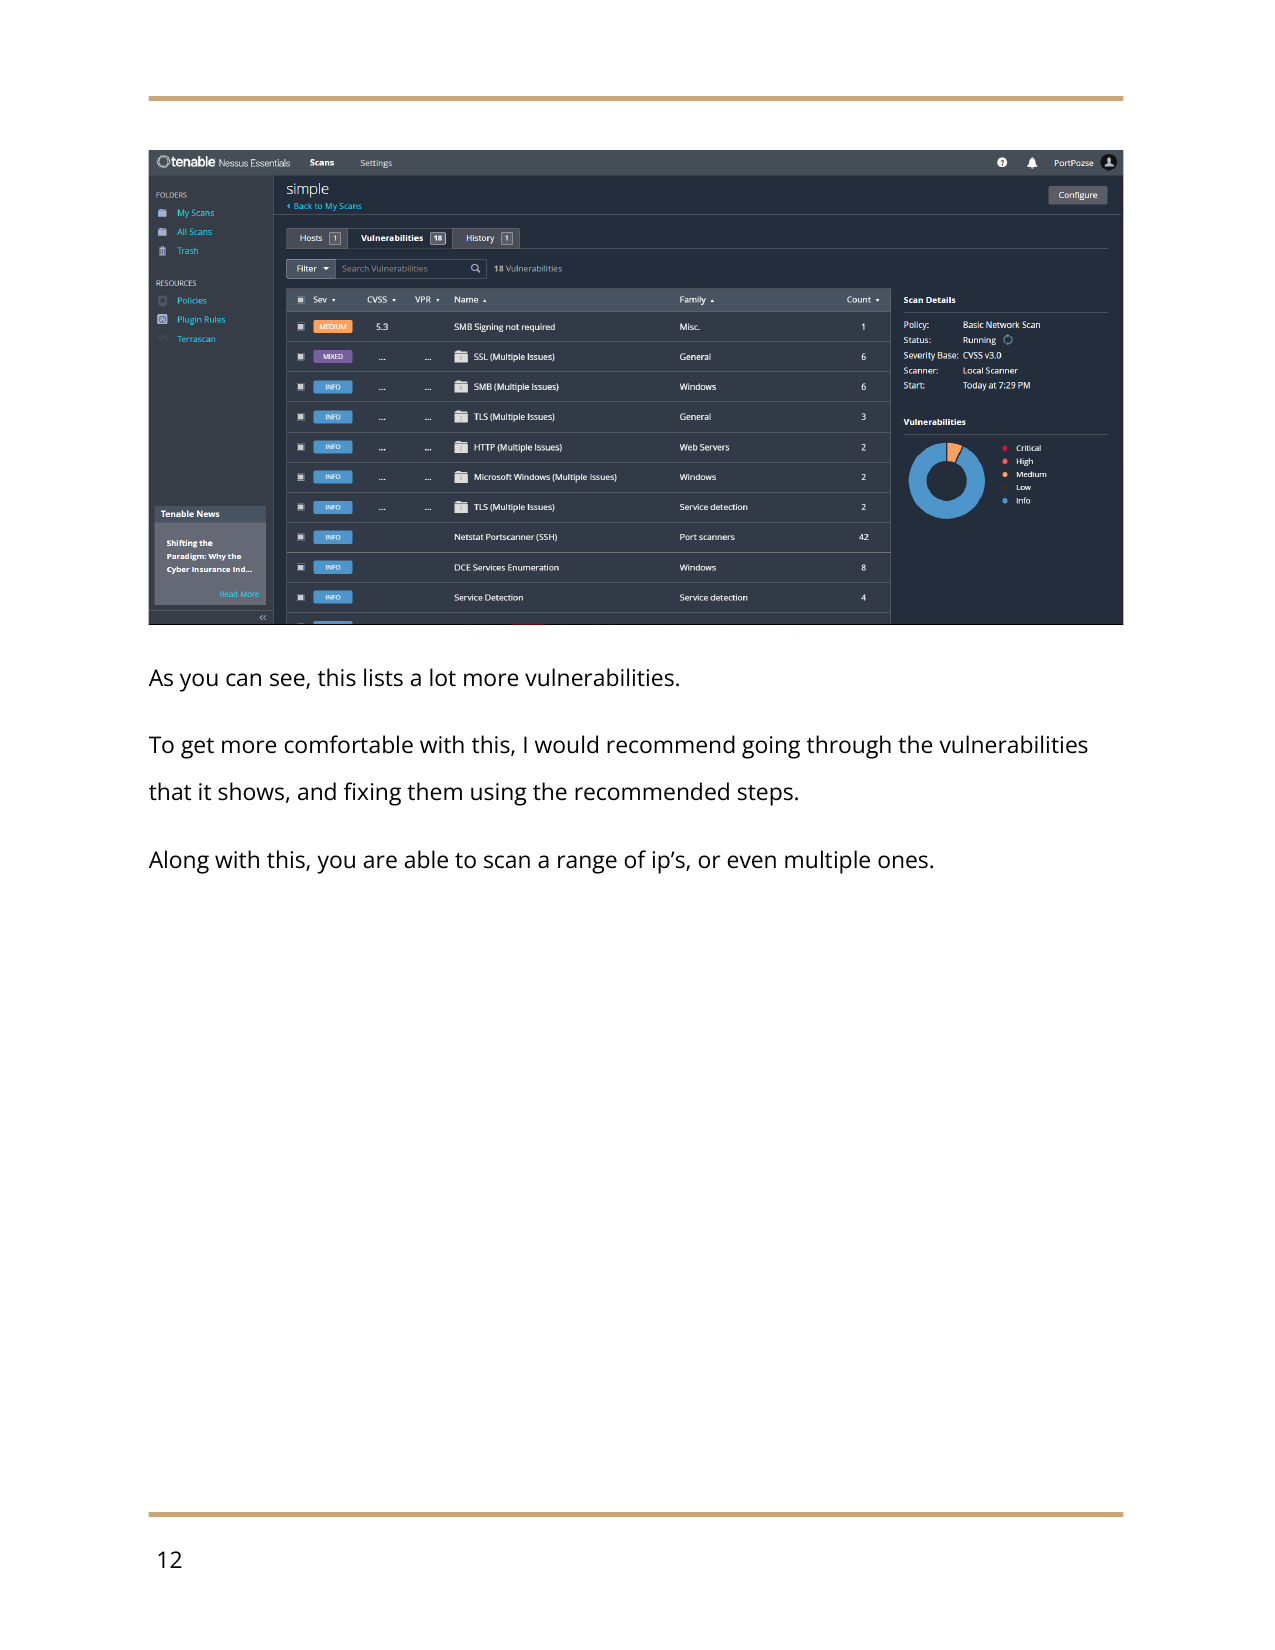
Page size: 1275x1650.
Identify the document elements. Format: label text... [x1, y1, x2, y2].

text To get more comfortable with this, I would recommend going through the vulnerabilities that it shows, and fixing them using the recommended steps. [148, 729, 1125, 807]
text Along with this, you are able to scan a range of ip’s, or even multiple ones. [148, 844, 1125, 875]
picture [148, 96, 1124, 101]
picture [148, 150, 1124, 625]
picture [148, 1512, 1124, 1517]
text As you can see, this lists a lot more vulnerabilities. [148, 661, 1125, 693]
